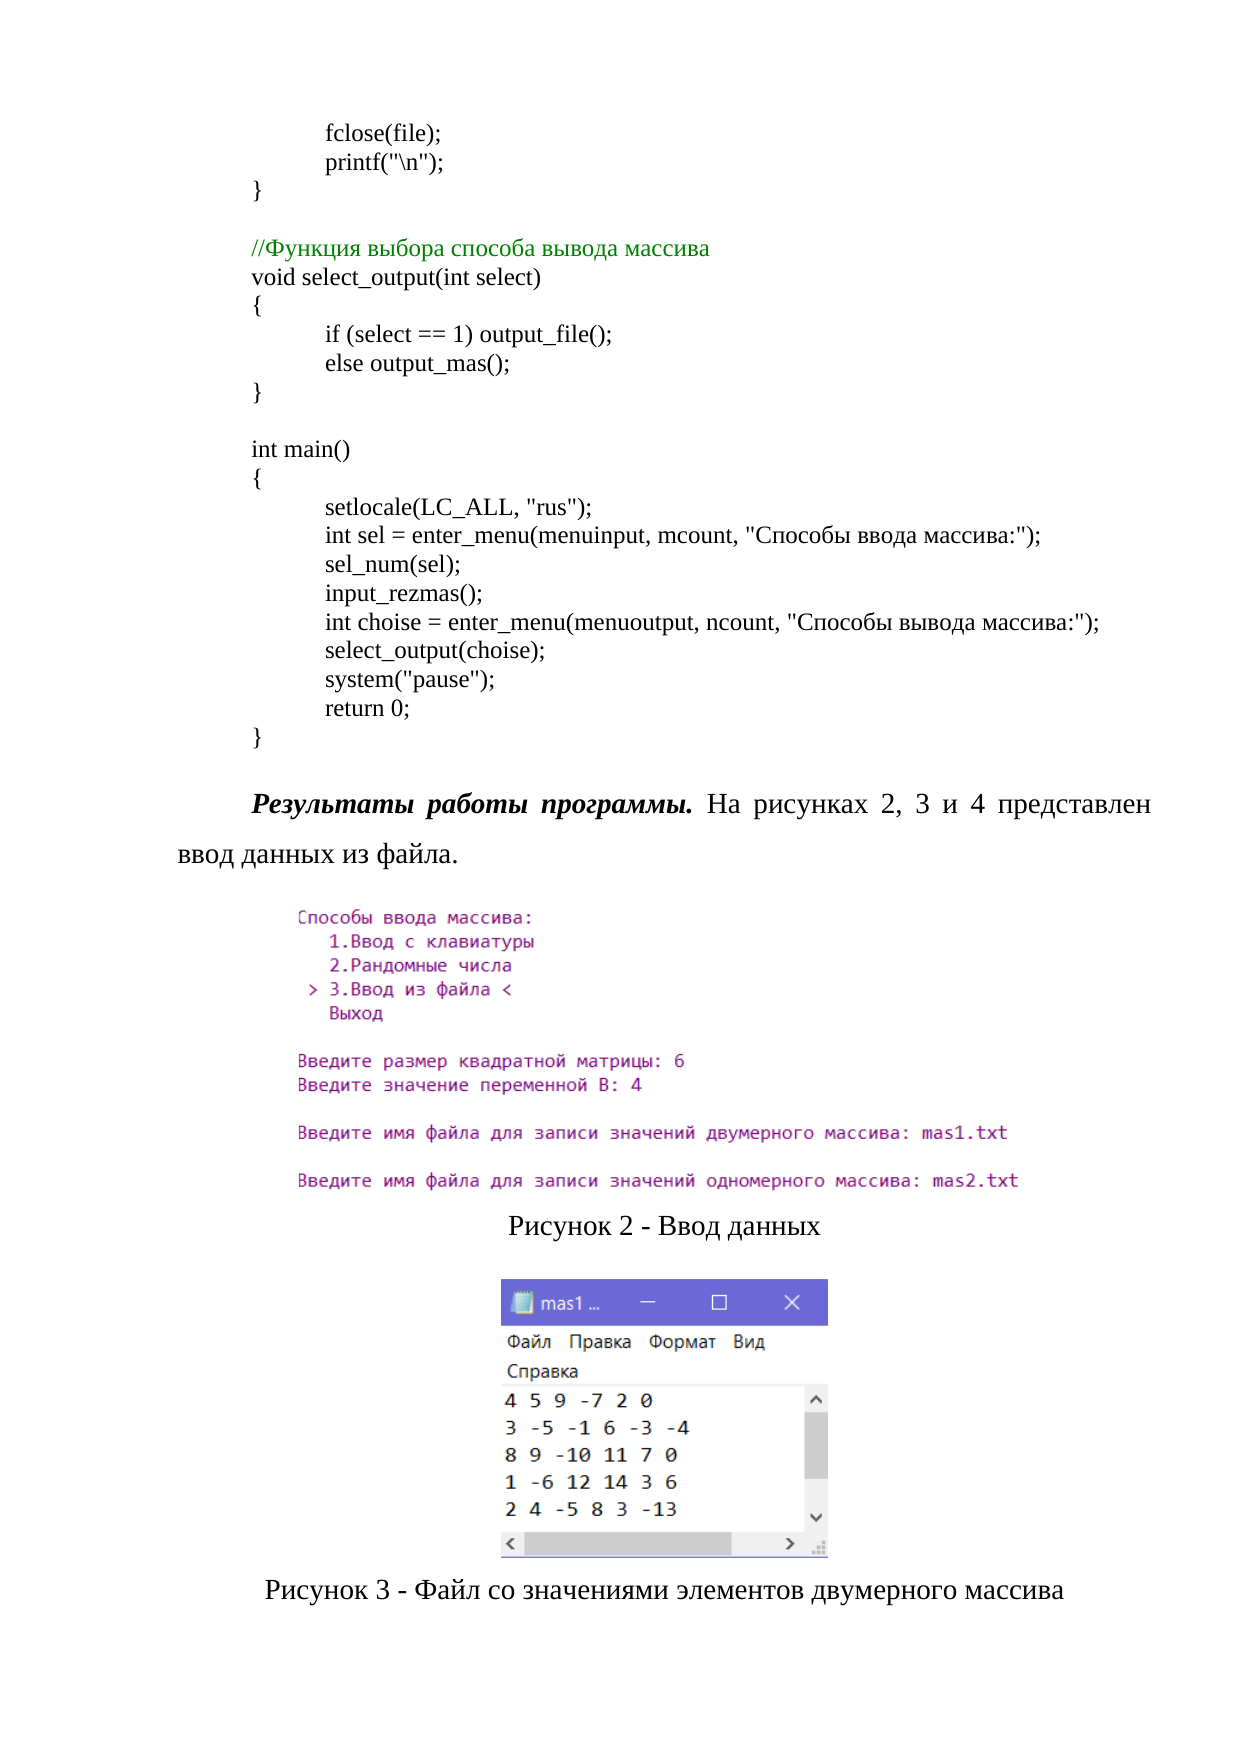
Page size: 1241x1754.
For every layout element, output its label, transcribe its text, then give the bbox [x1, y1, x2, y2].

text fclose(file); [251, 118, 1152, 147]
text void select_output(int select) [251, 262, 1152, 291]
text if (select == 1) output_file(); [251, 319, 1152, 348]
text int sel = enter_menu(menuinput, mcount, "Способы ввода массива:"); [251, 521, 1152, 549]
text sel_num(sel); [251, 549, 1152, 578]
text int main() [251, 434, 1152, 463]
text printf("\n"); [251, 147, 1152, 176]
text { [251, 463, 1152, 492]
picture [501, 1279, 828, 1558]
text select_output(choise); [251, 636, 1152, 664]
text } [251, 377, 1152, 406]
text setlocale(LC_ALL, "rus"); [251, 492, 1152, 521]
text system("pause"); [251, 664, 1152, 693]
text } [177, 722, 1152, 751]
text Рисунок 3 - Файл со значениями элементов двумерного массива [177, 1572, 1152, 1605]
picture [298, 907, 1030, 1194]
text { [251, 291, 1152, 319]
text int choise = enter_menu(menuoutput, ncount, "Способы вывода массива:"); [251, 607, 1152, 636]
text Результаты работы программы. На рисунках 2, 3 и 4 представлен ввод данных из файла. [177, 786, 1152, 870]
text //Функция выбора способа вывода массива [251, 233, 1152, 262]
text } [251, 176, 1152, 204]
text else output_mas(); [251, 348, 1152, 377]
text return 0; [251, 693, 1152, 722]
text input_rezmas(); [251, 578, 1152, 607]
text Рисунок 2 - Ввод данных [177, 1208, 1152, 1242]
